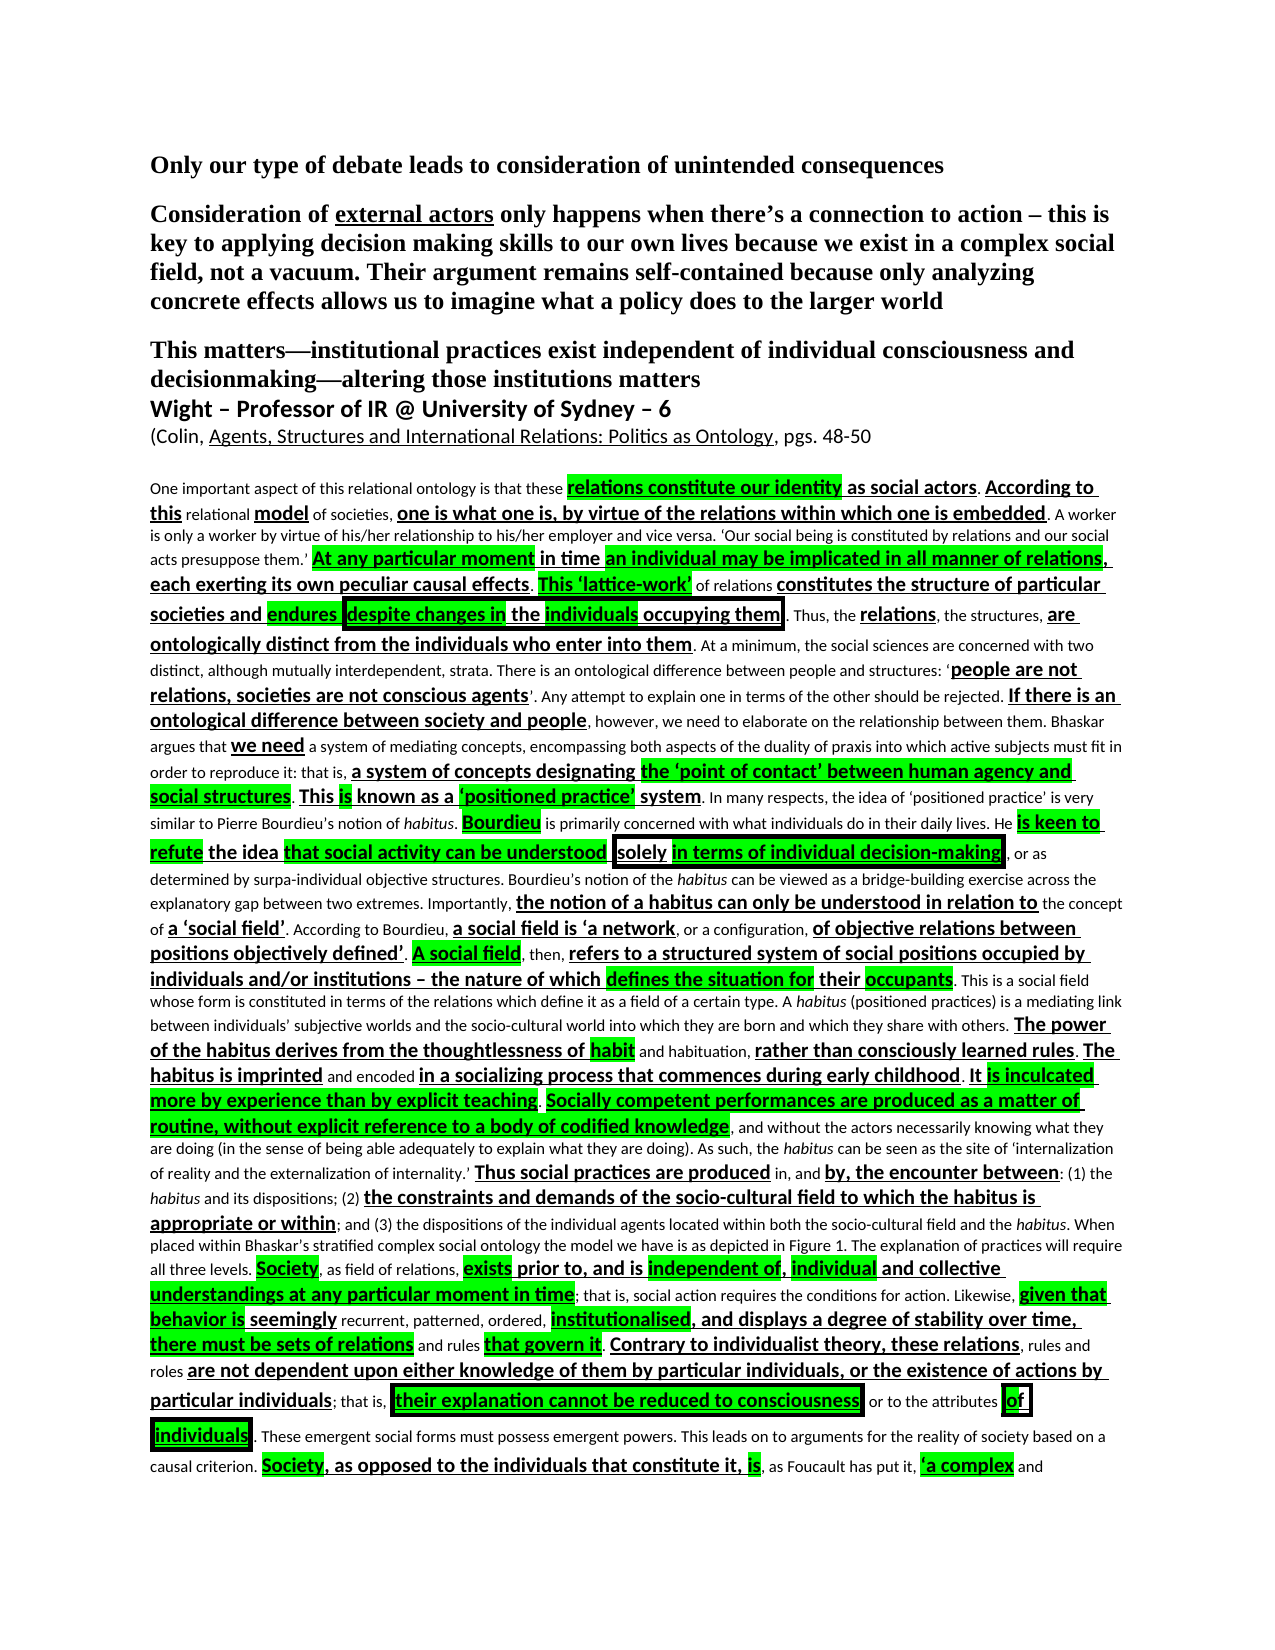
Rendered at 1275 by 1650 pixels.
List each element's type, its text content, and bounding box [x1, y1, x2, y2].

subtitle This matters—institutional practices exist independent of individual consciousness and decisionmaking—altering those institutions matters [150, 335, 1125, 393]
text Wight – Professor of IR @ University of Sydney – 6 [150, 393, 1125, 423]
text (Colin, Agents, Structures and International Relations: Politics as Ontology, pgs. 48-50 [150, 423, 1125, 449]
subtitle Only our type of debate leads to consideration of unintended consequences [150, 150, 1125, 179]
subtitle Consideration of external actors only happens when there’s a connection to action – this is key to applying decision making skills to our own lives because we exist in a complex social field, not a vacuum. Their argument remains self-contained because only analyzing concrete effects allows us to imagine what a policy does to the larger world [150, 199, 1125, 314]
